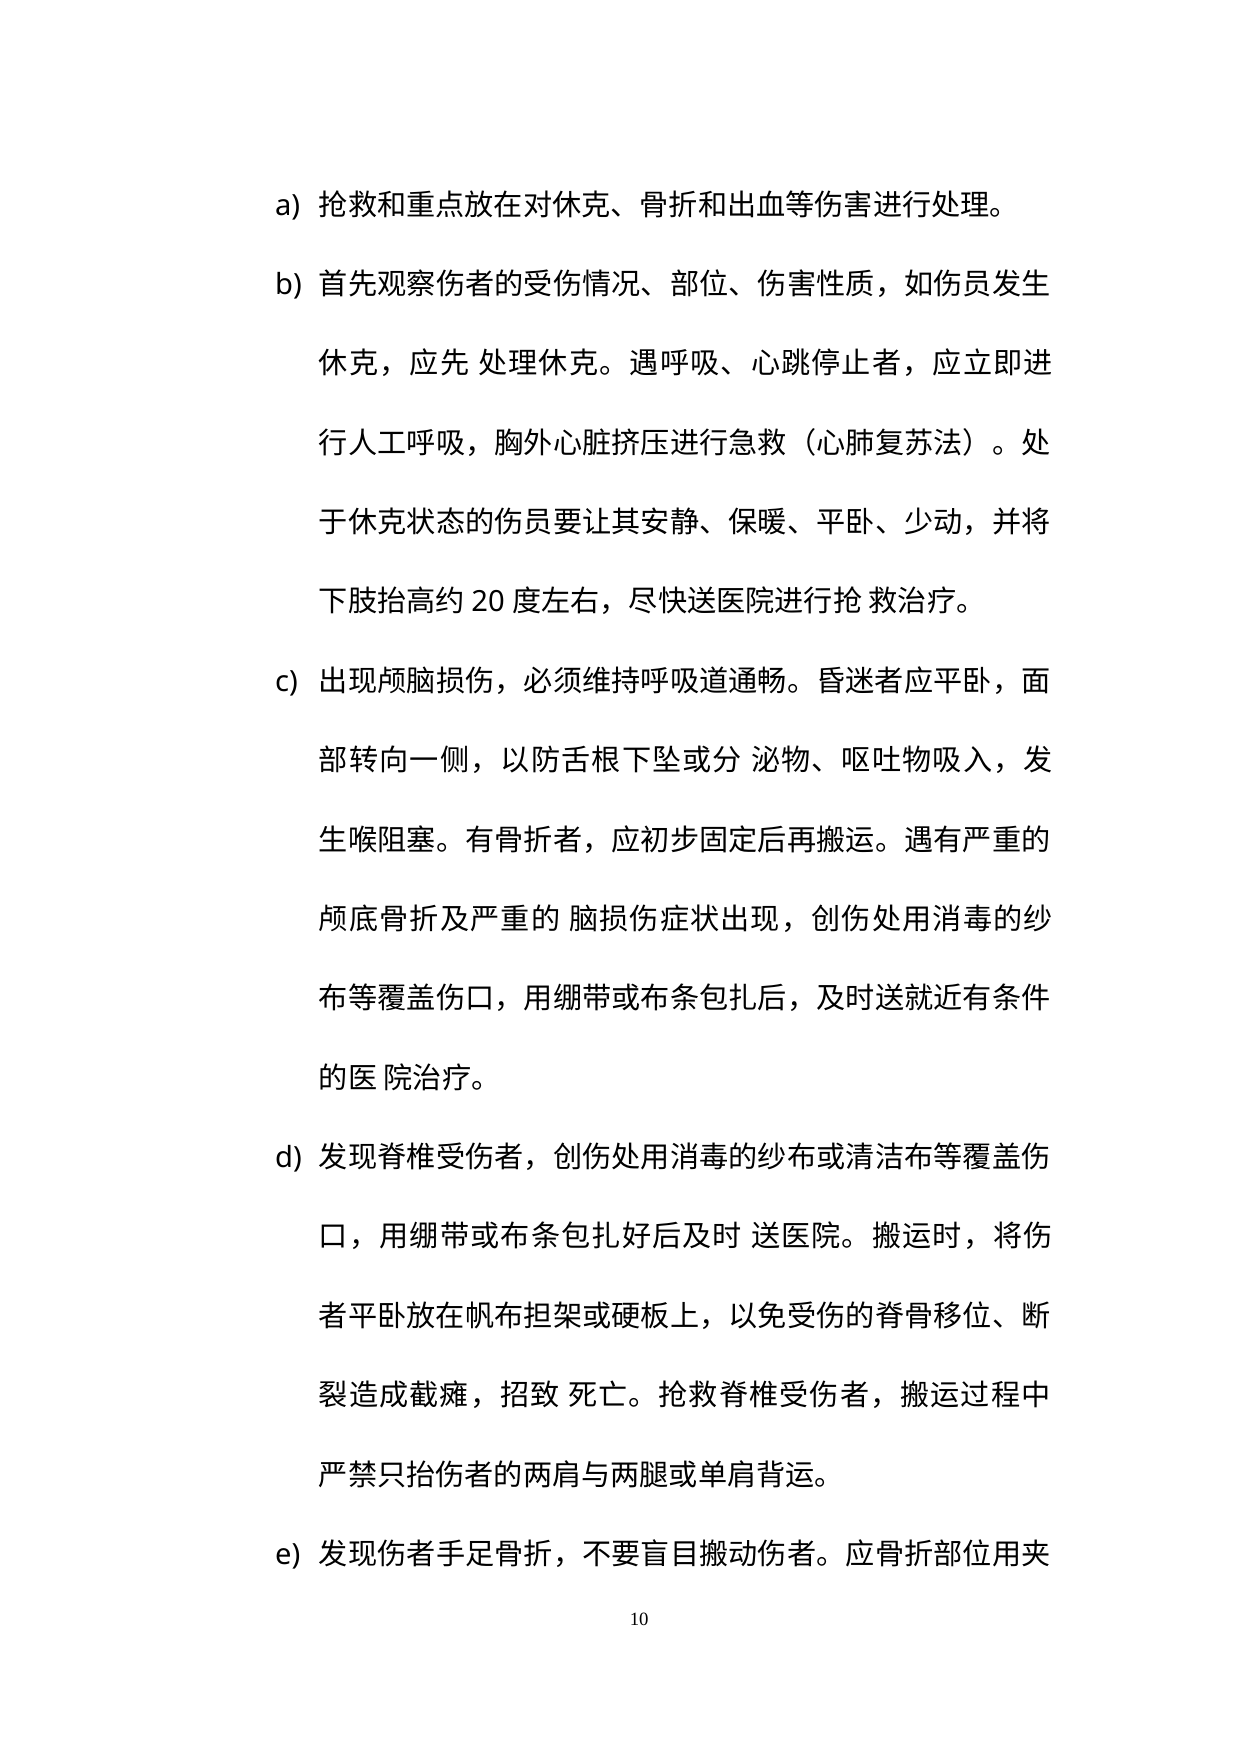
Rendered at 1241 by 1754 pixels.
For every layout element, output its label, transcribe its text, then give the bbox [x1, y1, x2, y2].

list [275, 1512, 1053, 1591]
list 首先观察伤者的受伤情况、部位、伤害性质，如伤员发生休克，应先 处理休克。遇呼吸、心跳停止者，应立即进行人工呼吸，胸外心脏挤压进行急救（心肺复苏法）。处于休克状态的伤员要让其安静、保暖、平卧、少动，并将下肢抬高约 20 度左右，尽快送医院进行抢 救治疗。 [275, 242, 1053, 639]
list 发现脊椎受伤者，创伤处用消毒的纱布或清洁布等覆盖伤口，用绷带或布条包扎好后及时 送医院。搬运时，将伤者平卧放在帆布担架或硬板上，以免受伤的脊骨移位、断裂造成截瘫，招致 死亡。抢救脊椎受伤者，搬运过程中，严禁只抬伤者的两肩与两腿或单肩背运。 [275, 1115, 1053, 1512]
list 出现颅脑损伤，必须维持呼吸道通畅。昏迷者应平卧，面部转向一侧，以防舌根下坠或分 泌物、呕吐物吸入，发生喉阻塞。有骨折者，应初步固定后再搬运。遇有严重的颅底骨折及严重的 脑损伤症状出现，创伤处用消毒的纱布等覆盖伤口，用绷带或布条包扎后，及时送就近有条件的医 院治疗。 [275, 639, 1053, 1115]
list 抢救和重点放在对休克、骨折和出血等伤害进行处理。 [275, 163, 1053, 242]
